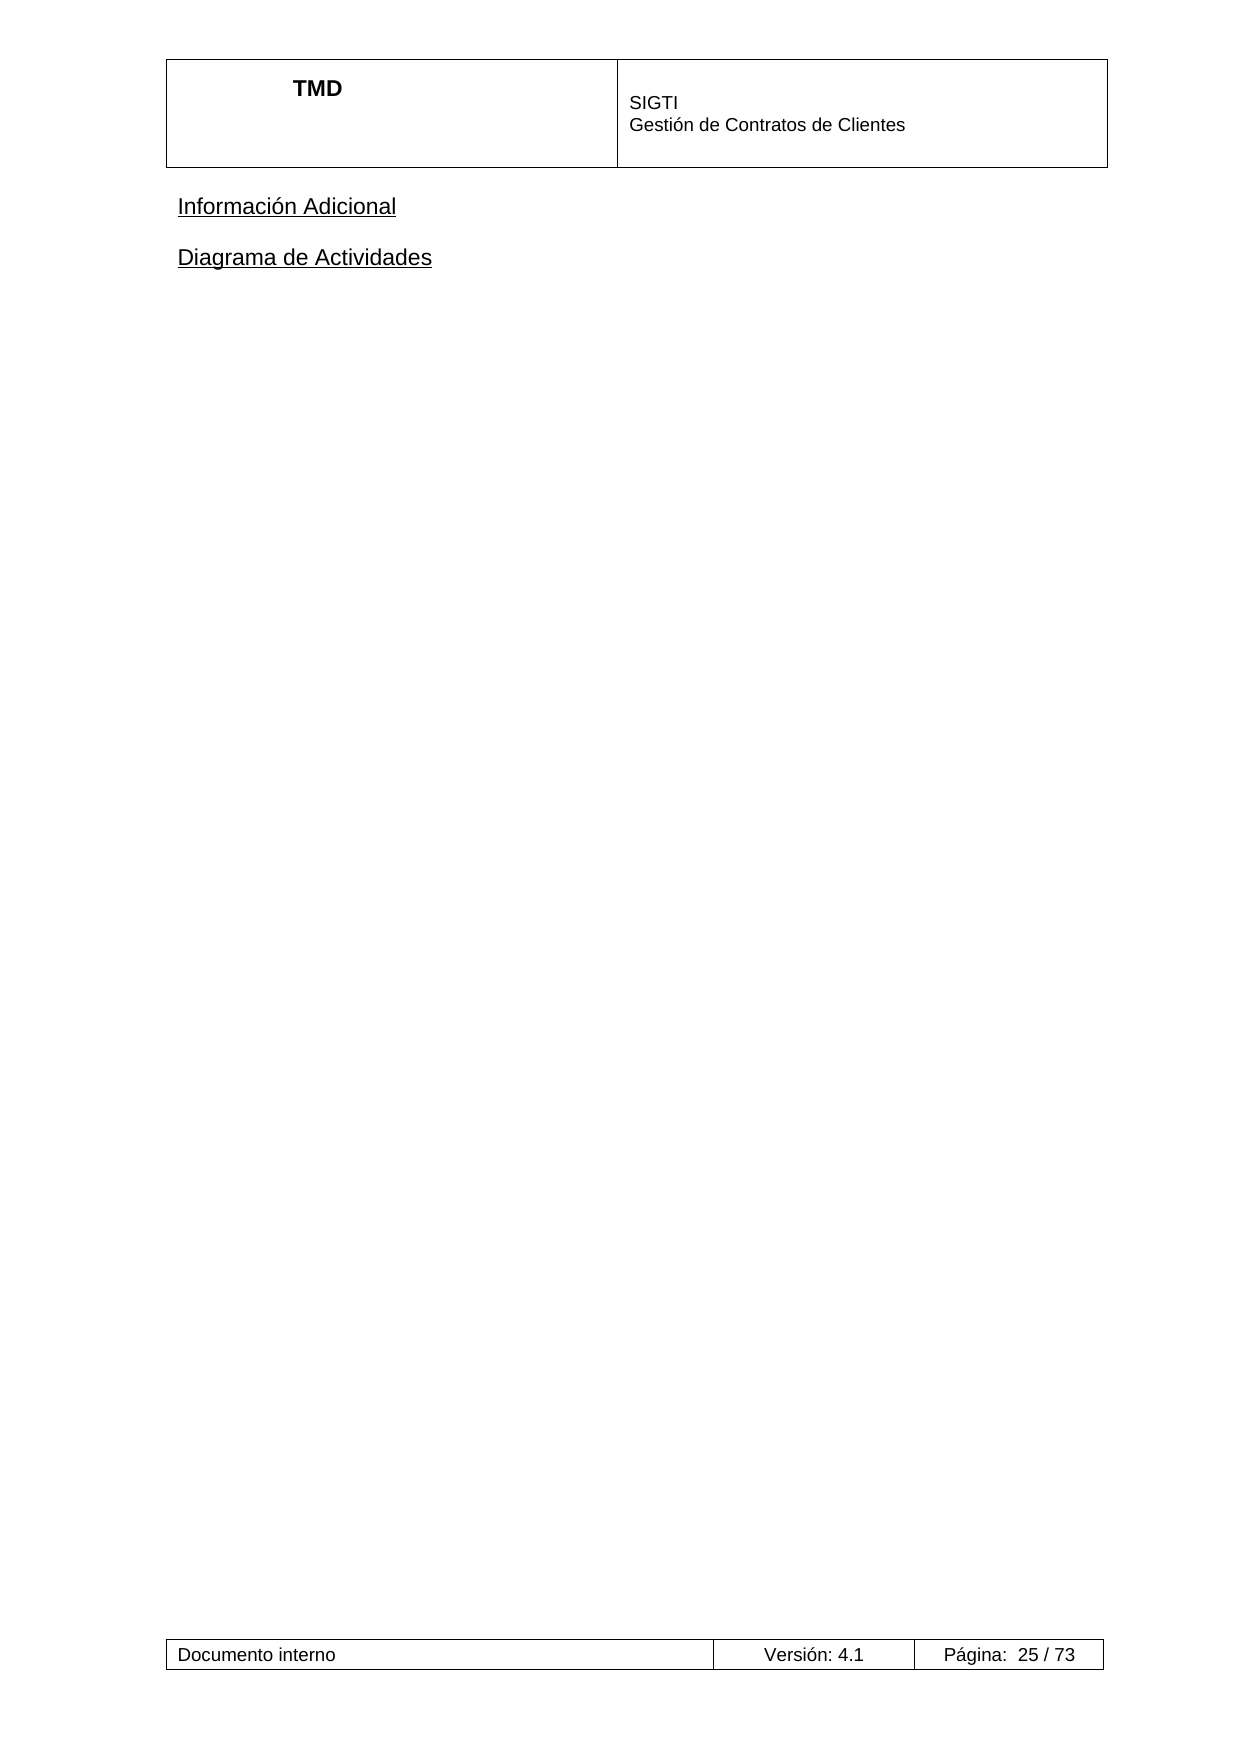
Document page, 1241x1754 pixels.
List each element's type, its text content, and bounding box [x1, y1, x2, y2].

text Información Adicional [177, 193, 1092, 219]
text Diagrama de Actividades [177, 244, 1092, 270]
